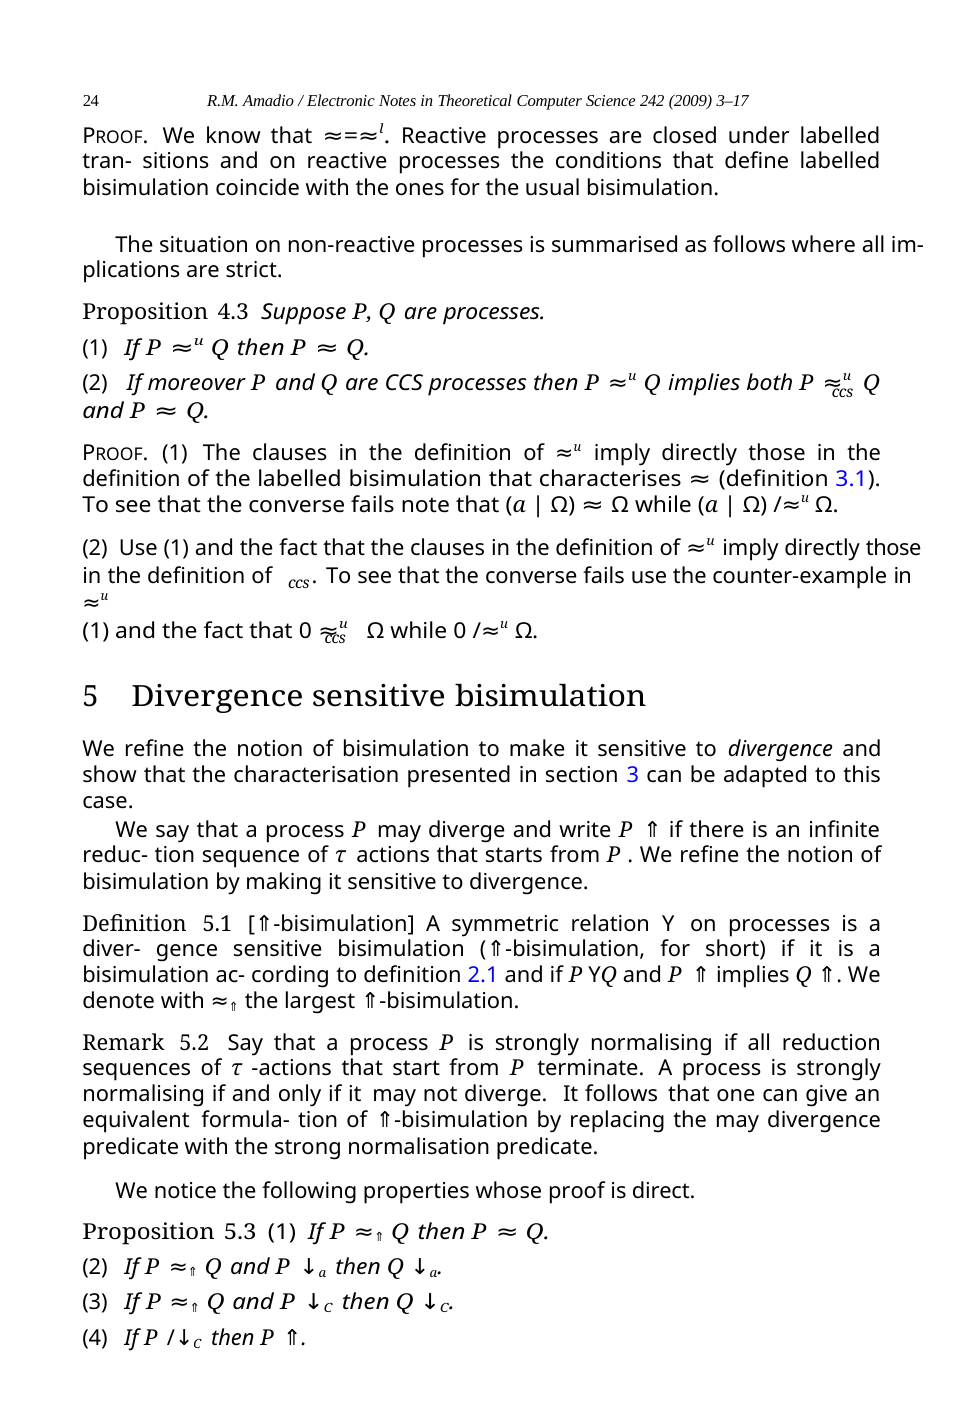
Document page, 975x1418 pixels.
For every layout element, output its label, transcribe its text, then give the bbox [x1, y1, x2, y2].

text We notice the following properties whose proof is direct. [115, 1175, 925, 1204]
list If P ≈⇑ Q and P ↓C then Q ↓C. [82, 1286, 925, 1316]
list If moreover P and Q are CCS processes then P ≈u Q implies both P ≈u Q [82, 367, 925, 397]
text in the definition of ≈u [82, 561, 298, 616]
text The situation on non-reactive processes is summarised as follows where all im- plications are strict. [82, 232, 925, 284]
list If P /↓C then P ⇑. [82, 1322, 925, 1352]
subtitle Divergence sensitive bisimulation [82, 676, 925, 715]
text We say that a process P may diverge and write P ⇑ if there is an infinite reduc- tion sequence of τ actions that starts from P . We refine the notion of bisimulation by making it sensitive to divergence. [82, 817, 881, 896]
text Remark 5.2 Say that a process P is strongly normalising if all reduction sequences of τ -actions that start from P terminate. A process is strongly normalising if and only if it may not diverge. It follows that one can give an equivalent formula- tion of ⇑-bisimulation by replacing the may divergence predicate with the strong normalisation predicate. [82, 1029, 881, 1161]
text Proof. We know that ≈=≈l. Reactive processes are closed under labelled tran- sitions and on reactive processes the conditions that define labelled bisimulation coincide with the ones for the usual bisimulation. [82, 123, 881, 201]
list If P ≈⇑ Q and P ↓a then Q ↓a. [82, 1251, 925, 1281]
text Definition 5.1 [⇑-bisimulation] A symmetric relation Y on processes is a diver- gence sensitive bisimulation (⇑-bisimulation, for short) if it is a bisimulation ac- cording to definition 2.1 and if P YQ and P ⇑ implies Q ⇑. We denote with ≈⇑ the largest ⇑-bisimulation. [82, 910, 881, 1015]
text We refine the notion of bisimulation to make it sensitive to divergence and show that the characterisation presented in section 3 can be adapted to this case. [82, 736, 881, 814]
text Proposition 5.3 (1) If P ≈⇑ Q then P ≈ Q. [82, 1216, 925, 1246]
text (1) and the fact that 0 ≈u Ω while 0 /≈u Ω. [82, 616, 925, 644]
text . To see that the converse fails use the counter-example in [311, 561, 925, 588]
text Proof. (1) The clauses in the definition of ≈u imply directly those in the definition of the labelled bisimulation that characterises ≈ (definition 3.1). To see that the converse fails note that (a | Ω) ≈ Ω while (a | Ω) /≈u Ω. [82, 440, 881, 518]
list If P ≈u Q then P ≈ Q. [82, 332, 925, 361]
text and P ≈ Q. [82, 397, 925, 424]
text (2) Use (1) and the fact that the clauses in the definition of ≈u imply directly those [82, 532, 925, 561]
text Proposition 4.3 Suppose P, Q are processes. [82, 296, 925, 326]
